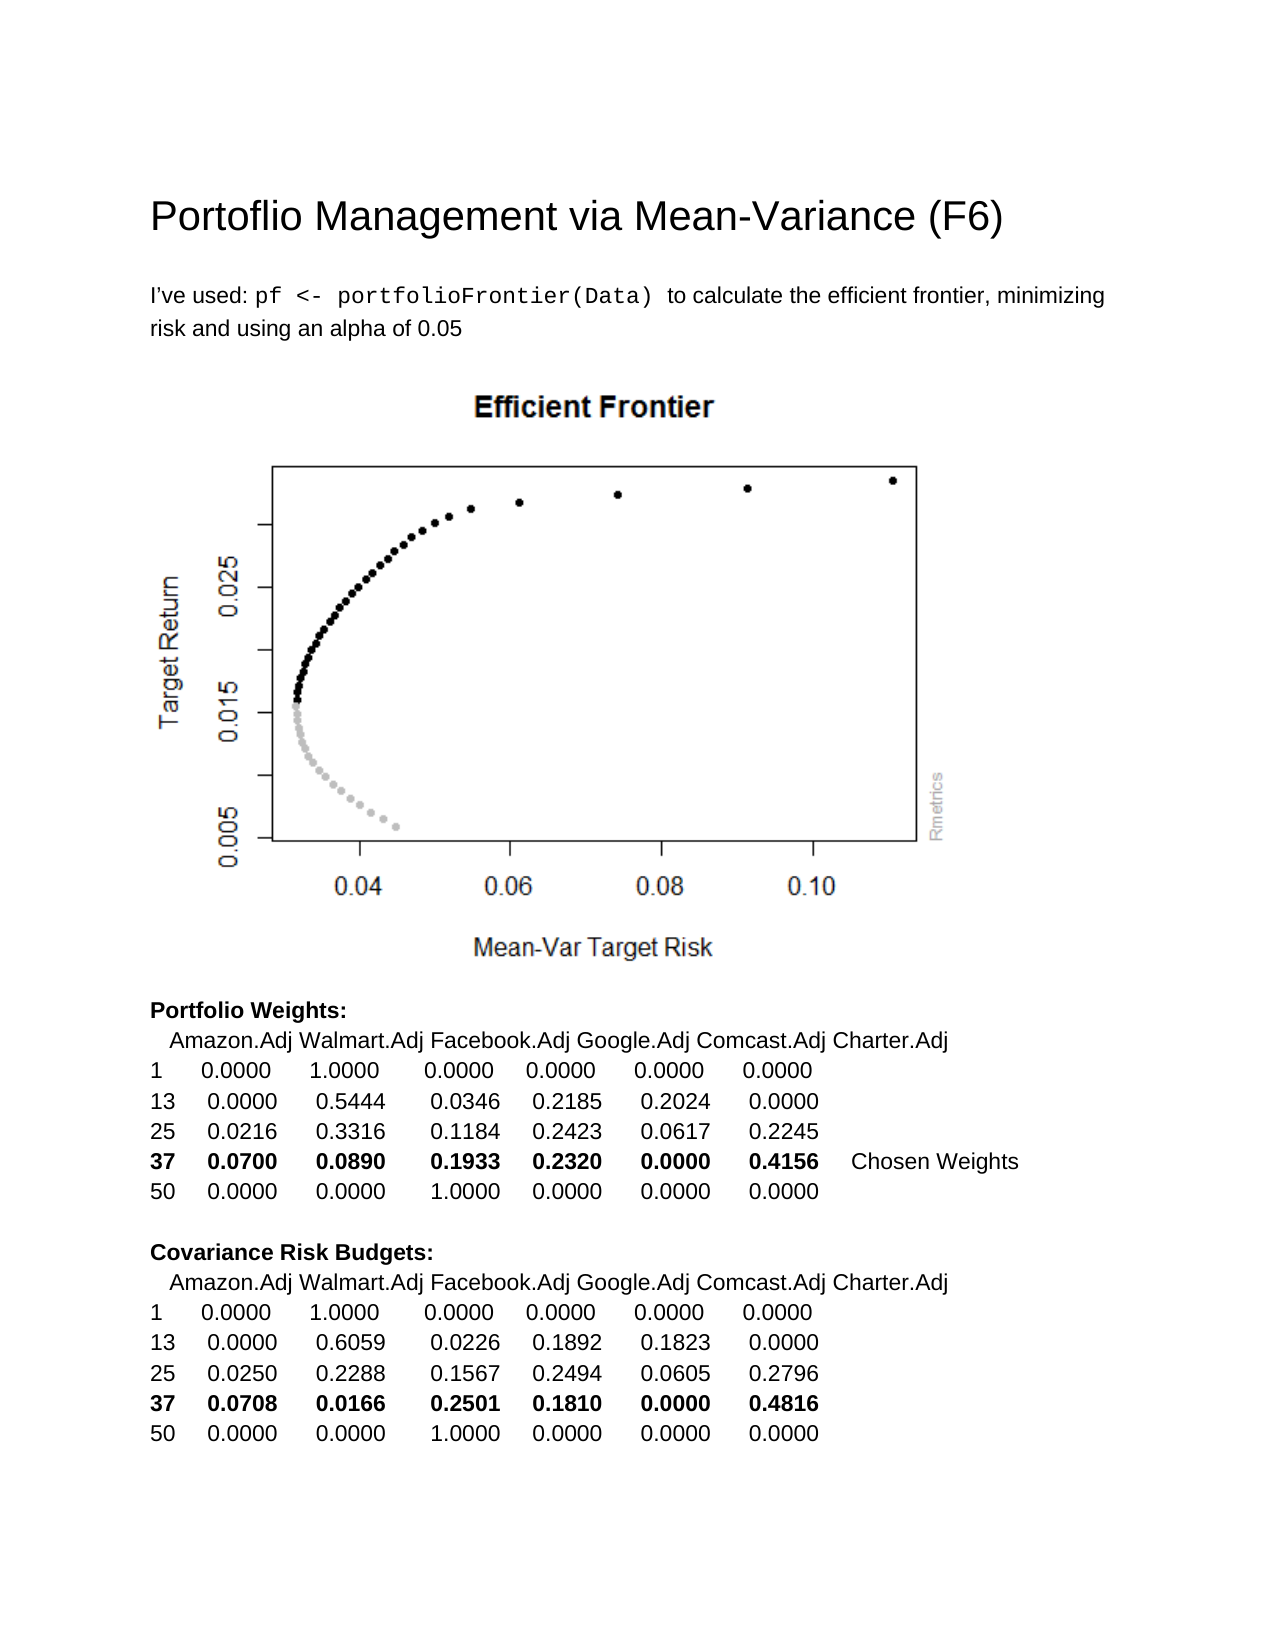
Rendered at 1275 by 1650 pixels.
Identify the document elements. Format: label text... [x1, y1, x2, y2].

text 1 0.0000 1.0000 0.0000 0.0000 0.0000 0.0000 [150, 1299, 1125, 1325]
text Covariance Risk Budgets: [150, 1239, 1125, 1265]
text 13 0.0000 0.5444 0.0346 0.2185 0.2024 0.0000 [150, 1088, 1125, 1114]
text 37 0.0708 0.0166 0.2501 0.1810 0.0000 0.4816 [150, 1390, 1125, 1416]
text 25 0.0250 0.2288 0.1567 0.2494 0.0605 0.2796 [150, 1359, 1125, 1386]
text Amazon.Adj Walmart.Adj Facebook.Adj Google.Adj Comcast.Adj Charter.Adj [150, 1027, 1125, 1053]
text Amazon.Adj Walmart.Adj Facebook.Adj Google.Adj Comcast.Adj Charter.Adj [150, 1269, 1125, 1295]
picture [150, 344, 980, 994]
text 13 0.0000 0.6059 0.0226 0.1892 0.1823 0.0000 [150, 1329, 1125, 1356]
subtitle Portoflio Management via Mean-Variance (F6) [150, 192, 1125, 239]
text 50 0.0000 0.0000 1.0000 0.0000 0.0000 0.0000 [150, 1420, 1125, 1446]
text 25 0.0216 0.3316 0.1184 0.2423 0.0617 0.2245 [150, 1118, 1125, 1144]
text 1 0.0000 1.0000 0.0000 0.0000 0.0000 0.0000 [150, 1057, 1125, 1084]
text 37 0.0700 0.0890 0.1933 0.2320 0.0000 0.4156 Chosen Weights [150, 1148, 1125, 1174]
text 50 0.0000 0.0000 1.0000 0.0000 0.0000 0.0000 [150, 1178, 1125, 1204]
text Portfolio Weights: [150, 997, 1125, 1023]
